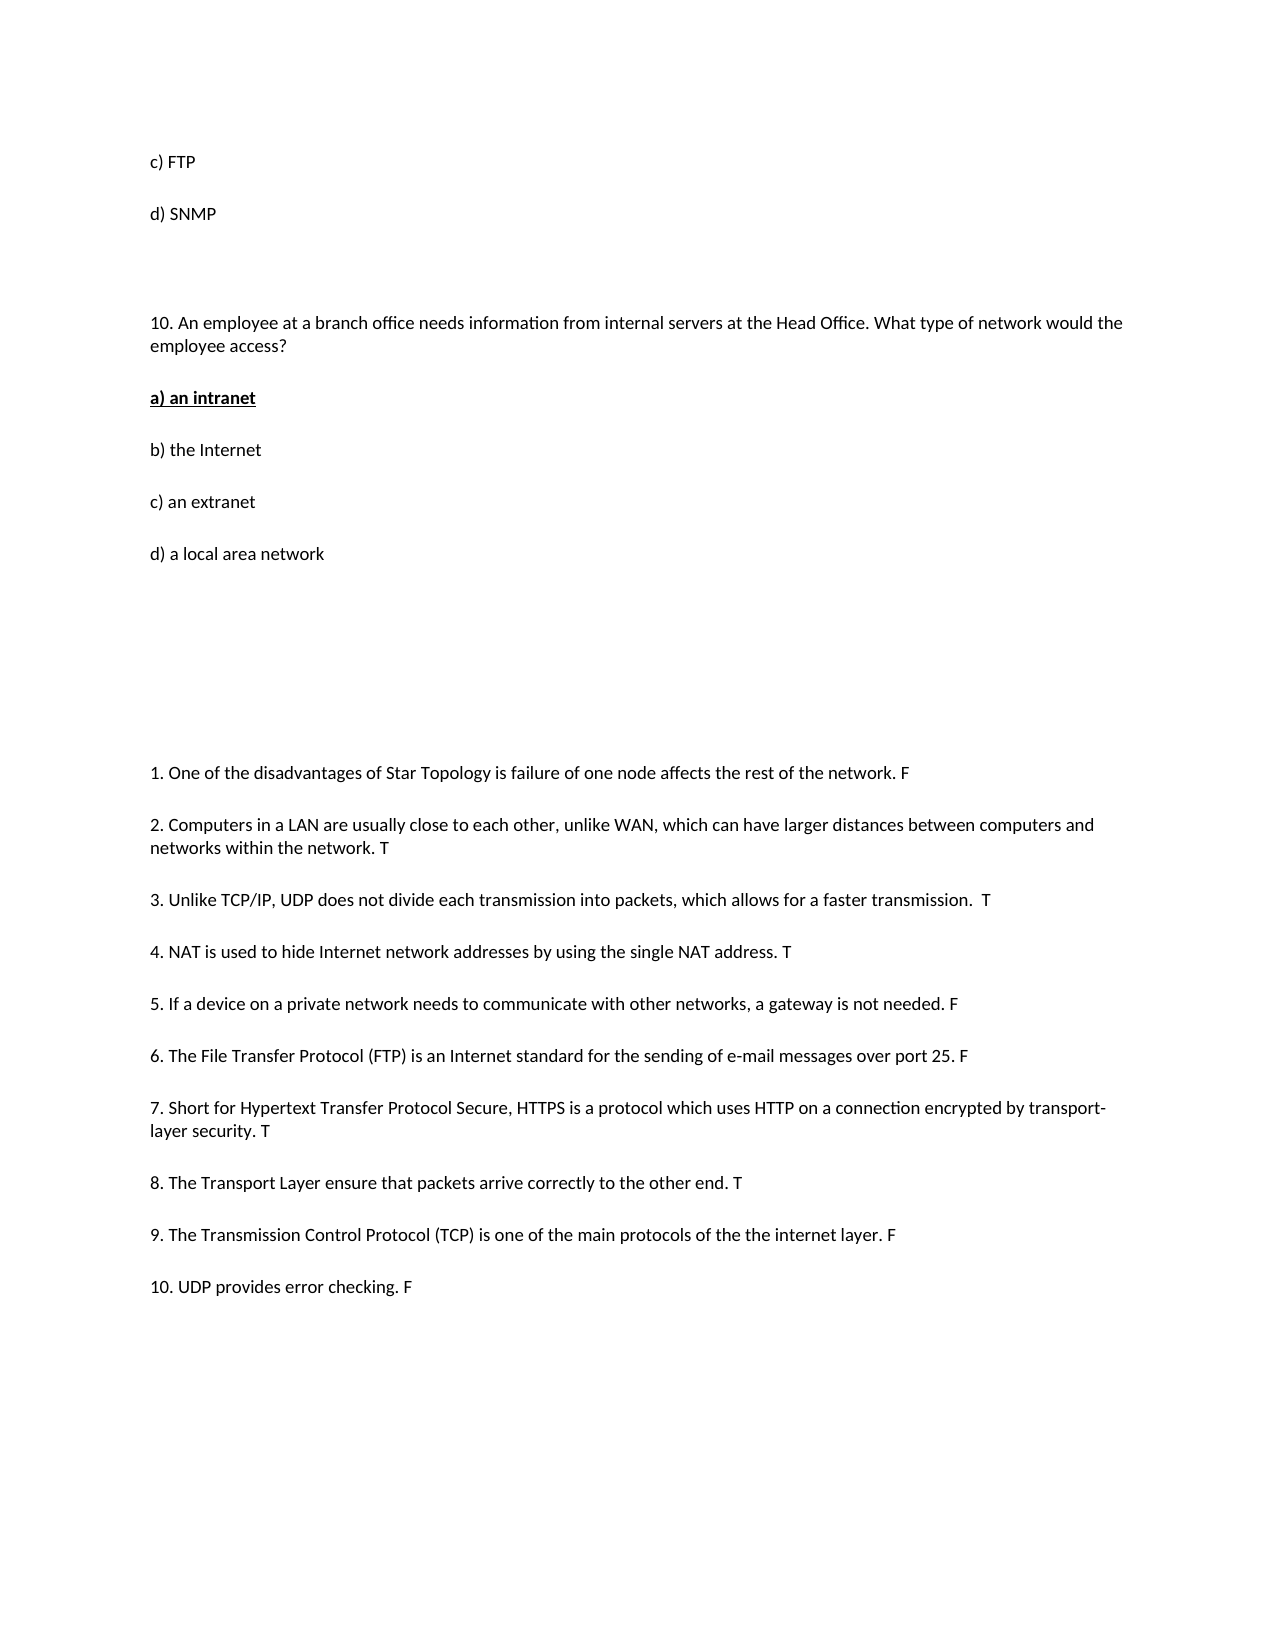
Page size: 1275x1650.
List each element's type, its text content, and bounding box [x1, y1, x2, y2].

text 10. UDP provides error checking. F [150, 1276, 1125, 1299]
text 3. Unlike TCP/IP, UDP does not divide each transmission into packets, which allows for a faster transmission. T [150, 888, 1125, 911]
text d) a local area network [150, 543, 1125, 566]
text 7. Short for Hypertext Transfer Protocol Secure, HTTPS is a protocol which uses HTTP on a connection encrypted by transport-layer security. T [150, 1097, 1125, 1142]
text 8. The Transport Layer ensure that packets arrive correctly to the other end. T [150, 1172, 1125, 1194]
text 9. The Transmission Control Protocol (TCP) is one of the main protocols of the the internet layer. F [150, 1224, 1125, 1247]
text c) an extranet [150, 491, 1125, 513]
text 10. An employee at a branch office needs information from internal servers at the Head Office. What type of network would the employee access? [150, 311, 1125, 357]
text d) SNMP [150, 202, 1125, 225]
text b) the Internet [150, 438, 1125, 461]
text a) an intranet [150, 386, 1125, 409]
text c) FTP [150, 150, 1125, 173]
text 4. NAT is used to hide Internet network addresses by using the single NAT address. T [150, 940, 1125, 963]
text 6. The File Transfer Protocol (FTP) is an Internet standard for the sending of e-mail messages over port 25. F [150, 1044, 1125, 1067]
text 5. If a device on a private network needs to communicate with other networks, a gateway is not needed. F [150, 992, 1125, 1015]
text 2. Computers in a LAN are usually close to each other, unlike WAN, which can have larger distances between computers and networks within the network. T [150, 813, 1125, 859]
text 1. One of the disadvantages of Star Topology is failure of one node affects the rest of the network. F [150, 761, 1125, 784]
